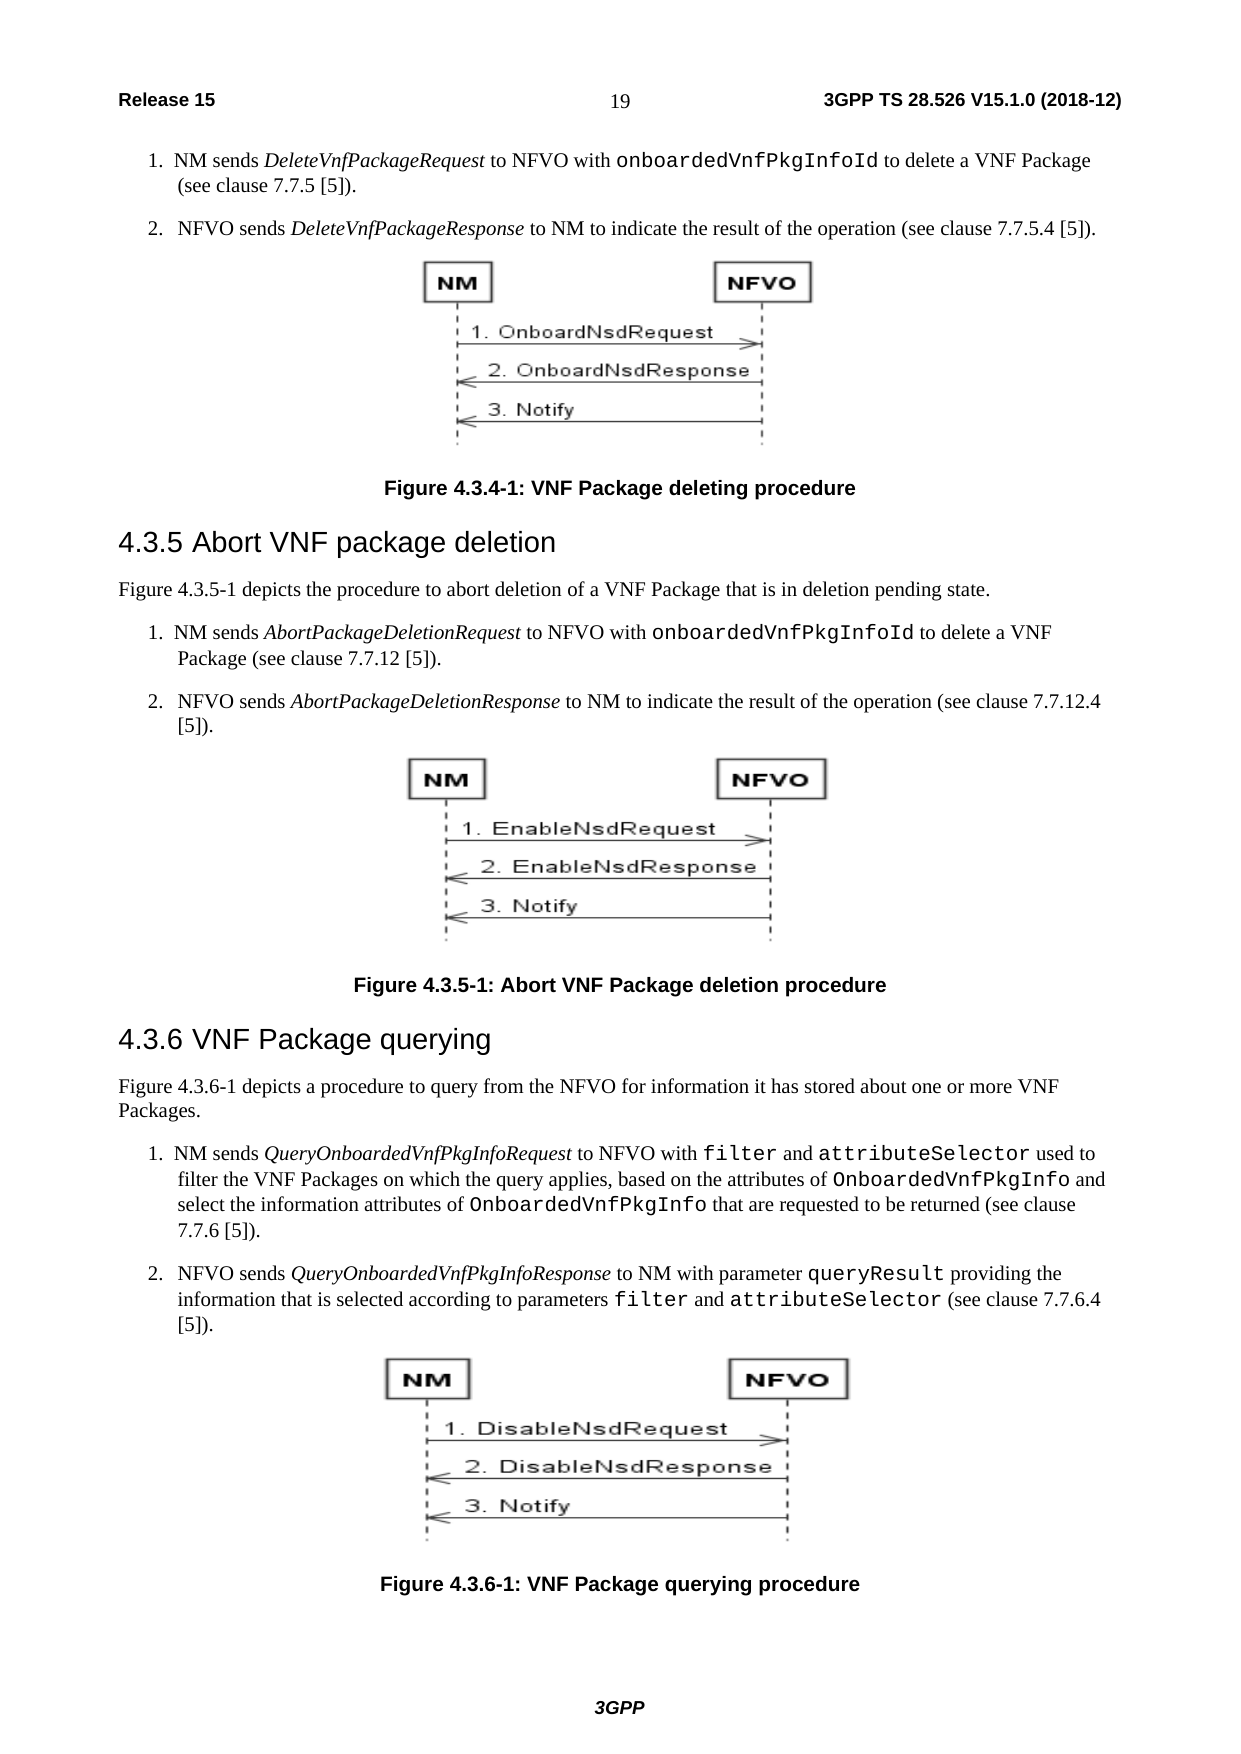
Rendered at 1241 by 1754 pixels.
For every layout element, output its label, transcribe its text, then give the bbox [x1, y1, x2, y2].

text Figure 4.3.4-1: VNF Package deleting procedure [118, 476, 1122, 500]
text 2. NFVO sends AbortPackageDeletionResponse to NM to indicate the result of the operation (see clause 7.7.12.4 [5]). [148, 689, 1122, 737]
picture [369, 1355, 871, 1554]
picture [410, 258, 830, 458]
subtitle 4.3.5 Abort VNF package deletion [118, 525, 1122, 558]
text Figure 4.3.5-1: Abort VNF Package deletion procedure [118, 973, 1122, 997]
picture [393, 755, 847, 954]
text 2. NFVO sends DeleteVnfPackageResponse to NM to indicate the result of the operation (see clause 7.7.5.4 [5]). [148, 216, 1122, 240]
text 1. NM sends DeleteVnfPackageRequest to NFVO with onboardedVnfPkgInfoId to delete a VNF Package (see clause 7.7.5 [5]). [148, 147, 1122, 197]
text 1. NM sends AbortPackageDeletionRequest to NFVO with onboardedVnfPkgInfoId to delete a VNF Package (see clause 7.7.12 [5]). [148, 620, 1122, 670]
text 2. NFVO sends QueryOnboardedVnfPkgInfoResponse to NM with parameter queryResult providing the information that is selected according to parameters filter and attributeSelector (see clause 7.7.6.4 [5]). [148, 1261, 1122, 1336]
subtitle 4.3.6 VNF Package querying [118, 1022, 1122, 1055]
text Figure 4.3.6-1 depicts a procedure to query from the NFVO for information it has stored about one or more VNF Packages. [118, 1074, 1122, 1122]
text 1. NM sends QueryOnboardedVnfPkgInfoRequest to NFVO with filter and attributeSelector used to filter the VNF Packages on which the query applies, based on the attributes of OnboardedVnfPkgInfo and select the information attributes of OnboardedVnfPkgInfo that are requested to be returned (see clause 7.7.6 [5]). [148, 1141, 1122, 1242]
text Figure 4.3.6-1: VNF Package querying procedure [118, 1572, 1122, 1596]
text Figure 4.3.5-1 depicts the procedure to abort deletion of a VNF Package that is in deletion pending state. [118, 577, 1122, 601]
